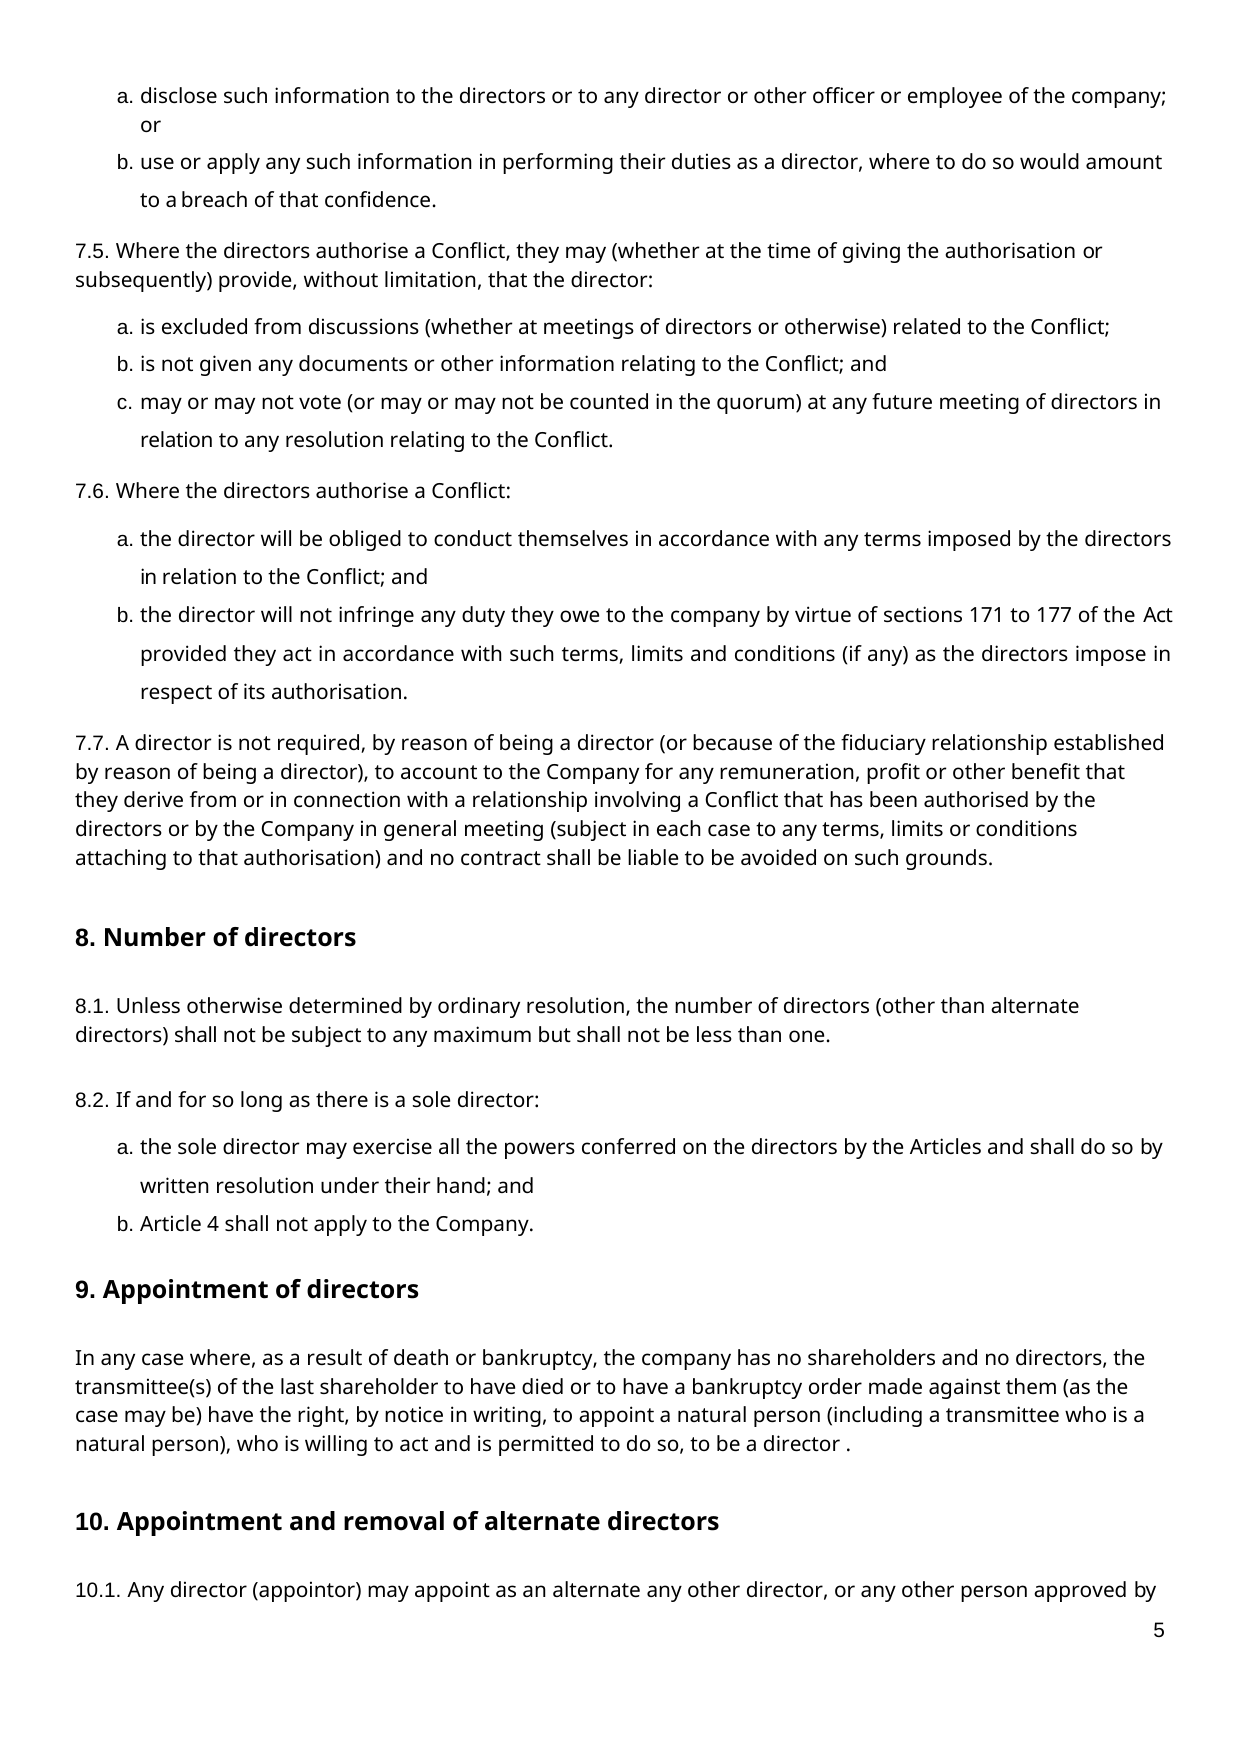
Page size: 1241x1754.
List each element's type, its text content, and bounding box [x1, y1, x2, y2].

list the director will be obliged to conduct themselves in accordance with any terms imposed by the directors in relation to the Conflict; and [117, 524, 1173, 591]
list A director is not required, by reason of being a director (or because of the fiduciary relationship established by reason of being a director), to account to the Company for any remuneration, profit or other benefit that they derive from or in connection with a relationship involving a Conflict that has been authorised by the directors or by the Company in general meeting (subject in each case to any terms, limits or conditions attaching to that authorisation) and no contract shall be liable to be avoided on such grounds. [75, 728, 1173, 871]
list If and for so long as there is a sole director: [75, 1085, 1173, 1113]
list may or may not vote (or may or may not be counted in the quorum) at any future meeting of directors in relation to any resolution relating to the Conflict. [117, 387, 1173, 454]
list the director will not infringe any duty they owe to the company by virtue of sections 171 to 177 of the Act provided they act in accordance with such terms, limits and conditions (if any) as the directors impose in respect of its authorisation. [117, 601, 1173, 706]
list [75, 1575, 1173, 1604]
subtitle Appointment of directors [75, 1272, 1173, 1306]
subtitle Number of directors [75, 920, 1173, 954]
list Article 4 shall not apply to the Company. [117, 1209, 1173, 1238]
list disclose such information to the directors or to any director or other officer or employee of the company; or [117, 81, 1173, 138]
list the sole director may exercise all the powers conferred on the directors by the Articles and shall do so by written resolution under their hand; and [117, 1132, 1173, 1199]
list use or apply any such information in performing their duties as a director, where to do so would amount to a breach of that confidence. [117, 147, 1173, 214]
list Where the directors authorise a Conflict: [75, 476, 1173, 504]
list is excluded from discussions (whether at meetings of directors or otherwise) related to the Conflict; [117, 312, 1173, 341]
text In any case where, as a result of death or bankruptcy, the company has no shareholders and no directors, the transmittee(s) of the last shareholder to have died or to have a bankruptcy order made against them (as the case may be) have the right, by notice in writing, to appoint a natural person (including a transmittee who is a natural person), who is willing to act and is permitted to do so, to be a director . [75, 1343, 1173, 1458]
subtitle Appointment and removal of alternate directors [75, 1504, 1173, 1538]
list Unless otherwise determined by ordinary resolution, the number of directors (other than alternate directors) shall not be subject to any maximum but shall not be less than one. [75, 991, 1173, 1048]
list is not given any documents or other information relating to the Conflict; and [117, 349, 1173, 378]
list Where the directors authorise a Conflict, they may (whether at the time of giving the authorisation or subsequently) provide, without limitation, that the director: [75, 236, 1173, 293]
